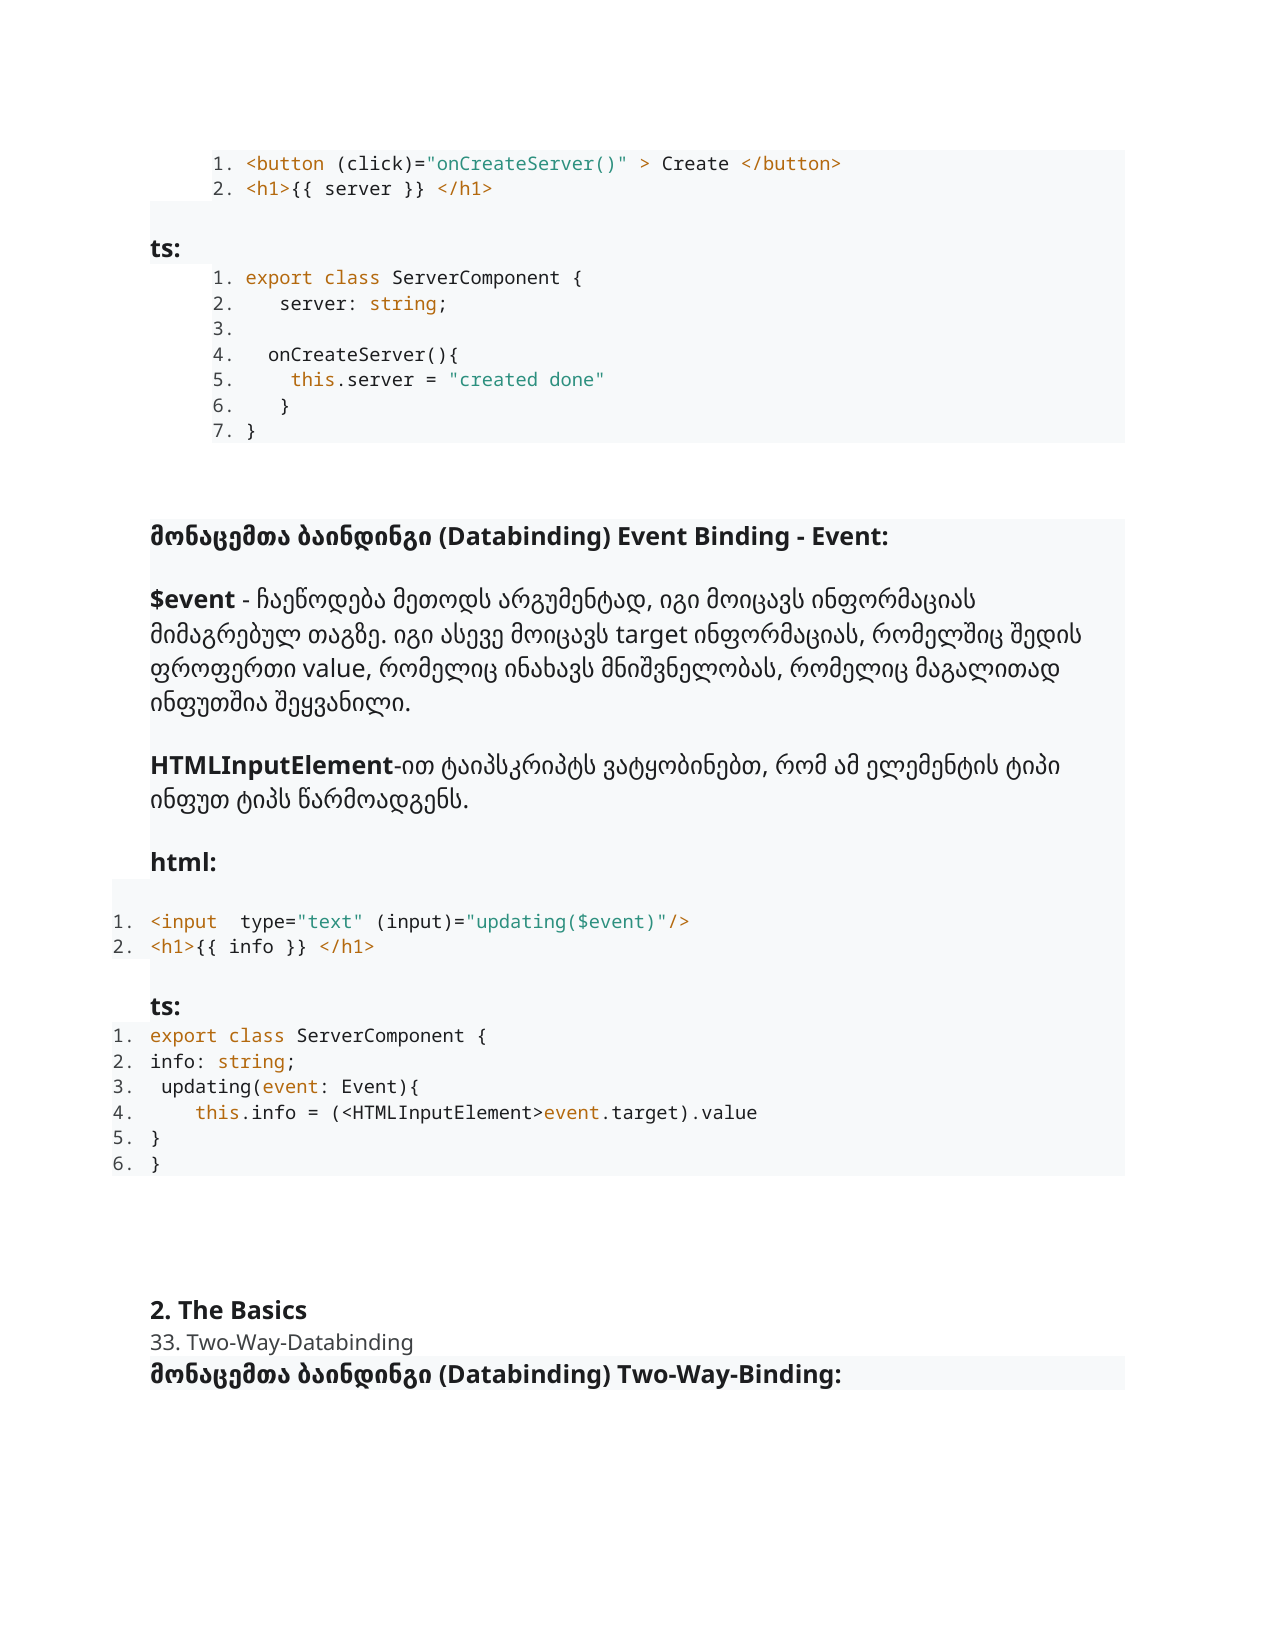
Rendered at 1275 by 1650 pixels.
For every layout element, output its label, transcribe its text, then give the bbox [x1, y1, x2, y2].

list } [212, 392, 1125, 417]
text ts: [150, 230, 1125, 264]
list } [112, 1150, 1125, 1176]
list } [112, 1124, 1125, 1150]
list updating(event: Event){ [112, 1073, 1125, 1099]
list <h1>{{ info }} </h1> [112, 934, 1125, 959]
text ts: [150, 988, 1125, 1022]
list } [212, 417, 1125, 443]
list <h1>{{ server }} </h1> [212, 176, 1125, 201]
list info: string; [112, 1048, 1125, 1073]
list export class ServerComponent { [112, 1022, 1125, 1048]
list <button (click)="onCreateServer()" > Create </button> [212, 150, 1125, 176]
text 33. Two-Way-Databinding [150, 1327, 1125, 1356]
list onCreateServer(){ [212, 341, 1125, 366]
list this.info = (<HTMLInputElement>event.target).value [112, 1099, 1125, 1124]
text html: [150, 845, 1125, 879]
text მონაცემთა ბაინდინგი (Databinding) Two-Way-Binding: [150, 1356, 1125, 1390]
list export class ServerComponent { [212, 264, 1125, 290]
text მონაცემთა ბაინდინგი (Databinding) Event Binding - Event: [150, 519, 1125, 553]
list this.server = "created done" [212, 366, 1125, 392]
list <input type="text" (input)="updating($event)"/> [112, 908, 1125, 934]
text $event - ჩაეწოდება მეთოდს არგუმენტად, იგი მოიცავს ინფორმაციას მიმაგრებულ თაგზე. იგი ასევე მოიცავს target ინფორმაციას, რომელშიც შედის ფროფერთი value, რომელიც ინახავს მნიშვნელობას, რომელიც მაგალითად ინფუთშია შეყვანილი. [150, 582, 1125, 718]
text HTMLInputElement-ით ტაიპსკრიპტს ვატყობინებთ, რომ ამ ელემენტის ტიპი ინფუთ ტიპს წარმოადგენს. [150, 748, 1125, 816]
text 2. The Basics [150, 1252, 1125, 1327]
list server: string; [212, 290, 1125, 315]
